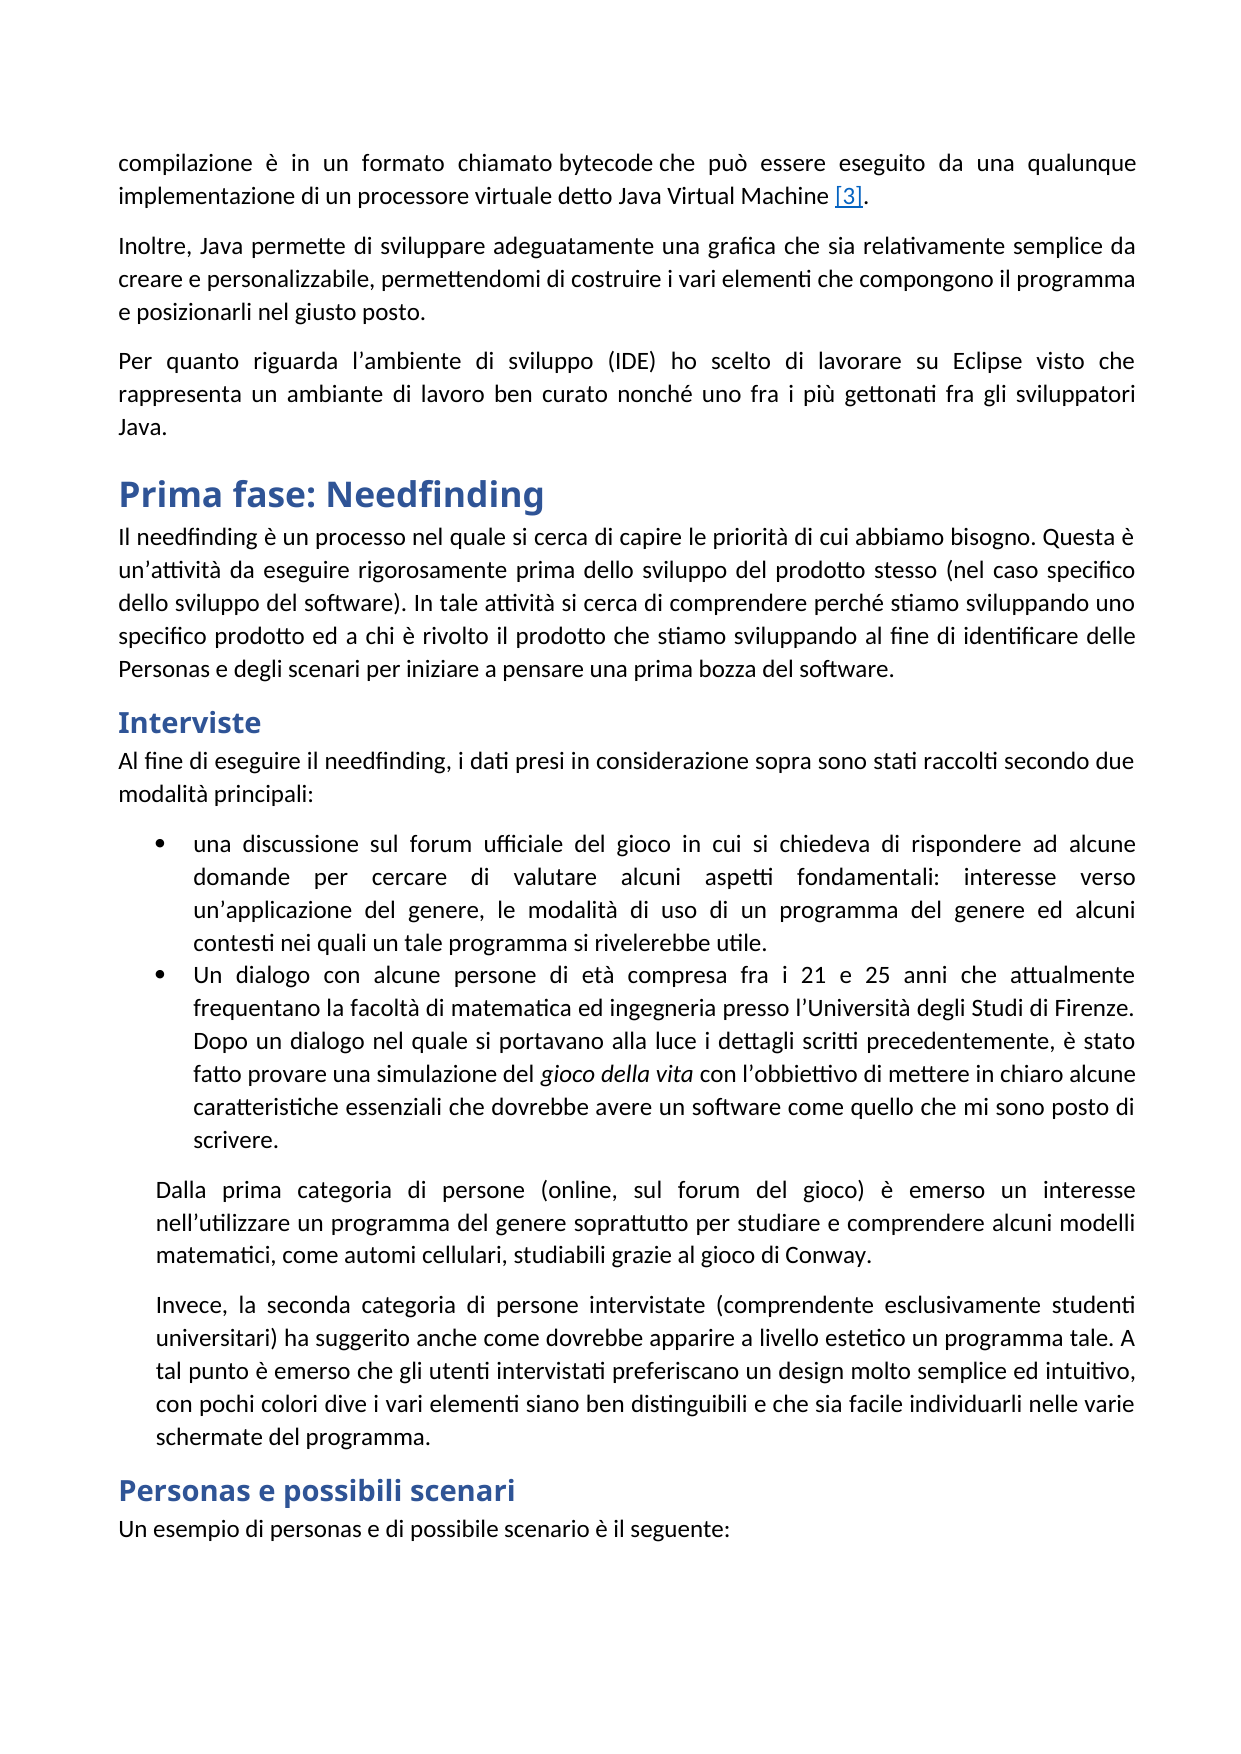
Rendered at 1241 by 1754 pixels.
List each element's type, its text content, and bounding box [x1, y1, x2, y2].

text Dalla prima categoria di persone (online, sul forum del gioco) è emerso un interesse nell’utilizzare un programma del genere soprattutto per studiare e comprendere alcuni modelli matematici, come automi cellulari, studiabili grazie al gioco di Conway. [156, 1174, 1137, 1270]
text Inoltre, Java permette di sviluppare adeguatamente una grafica che sia relativamente semplice da creare e personalizzabile, permettendomi di costruire i vari elementi che compongono il programma e posizionarli nel giusto posto. [118, 230, 1137, 326]
text Al fine di eseguire il needfinding, i dati presi in considerazione sopra sono stati raccolti secondo due modalità principali: [118, 745, 1137, 809]
list Un dialogo con alcune persone di età compresa fra i 21 e 25 anni che attualmente frequentano la facoltà di matematica ed ingegneria presso l’Università degli Studi di Firenze. Dopo un dialogo nel quale si portavano alla luce i dettagli scritti precedentemente, è stato fatto provare una simulazione del gioco della vita con l’obbiettivo di mettere in chiaro alcune caratteristiche essenziali che dovrebbe avere un software come quello che mi sono posto di scrivere. [156, 959, 1137, 1155]
text Per quanto riguarda l’ambiente di sviluppo (IDE) ho scelto di lavorare su Eclipse visto che rappresenta un ambiante di lavoro ben curato nonché uno fra i più gettonati fra gli sviluppatori Java. [118, 346, 1137, 442]
list una discussione sul forum ufficiale del gioco in cui si chiedeva di rispondere ad alcune domande per cercare di valutare alcuni aspetti fondamentali: interesse verso un’applicazione del genere, le modalità di uso di un programma del genere ed alcuni contesti nei quali un tale programma si rivelerebbe utile. [156, 828, 1137, 957]
subtitle Interviste [118, 703, 1137, 742]
text Invece, la seconda categoria di persone intervistate (comprendente esclusivamente studenti universitari) ha suggerito anche come dovrebbe apparire a livello estetico un programma tale. A tal punto è emerso che gli utenti intervistati preferiscano un design molto semplice ed intuitivo, con pochi colori dive i vari elementi siano ben distinguibili e che sia facile individuarli nelle varie schermate del programma. [156, 1289, 1137, 1451]
subtitle Personas e possibili scenari [118, 1470, 1137, 1510]
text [118, 148, 1137, 211]
text Il needfinding è un processo nel quale si cerca di capire le priorità di cui abbiamo bisogno. Questa è un’attività da eseguire rigorosamente prima dello sviluppo del prodotto stesso (nel caso specifico dello sviluppo del software). In tale attività si cerca di comprendere perché stiamo sviluppando uno specifico prodotto ed a chi è rivolto il prodotto che stiamo sviluppando al fine di identificare delle Personas e degli scenari per iniziare a pensare una prima bozza del software. [118, 521, 1137, 683]
subtitle Prima fase: Needfinding [118, 469, 1137, 517]
text Un esempio di personas e di possibile scenario è il seguente: [118, 1513, 1137, 1544]
